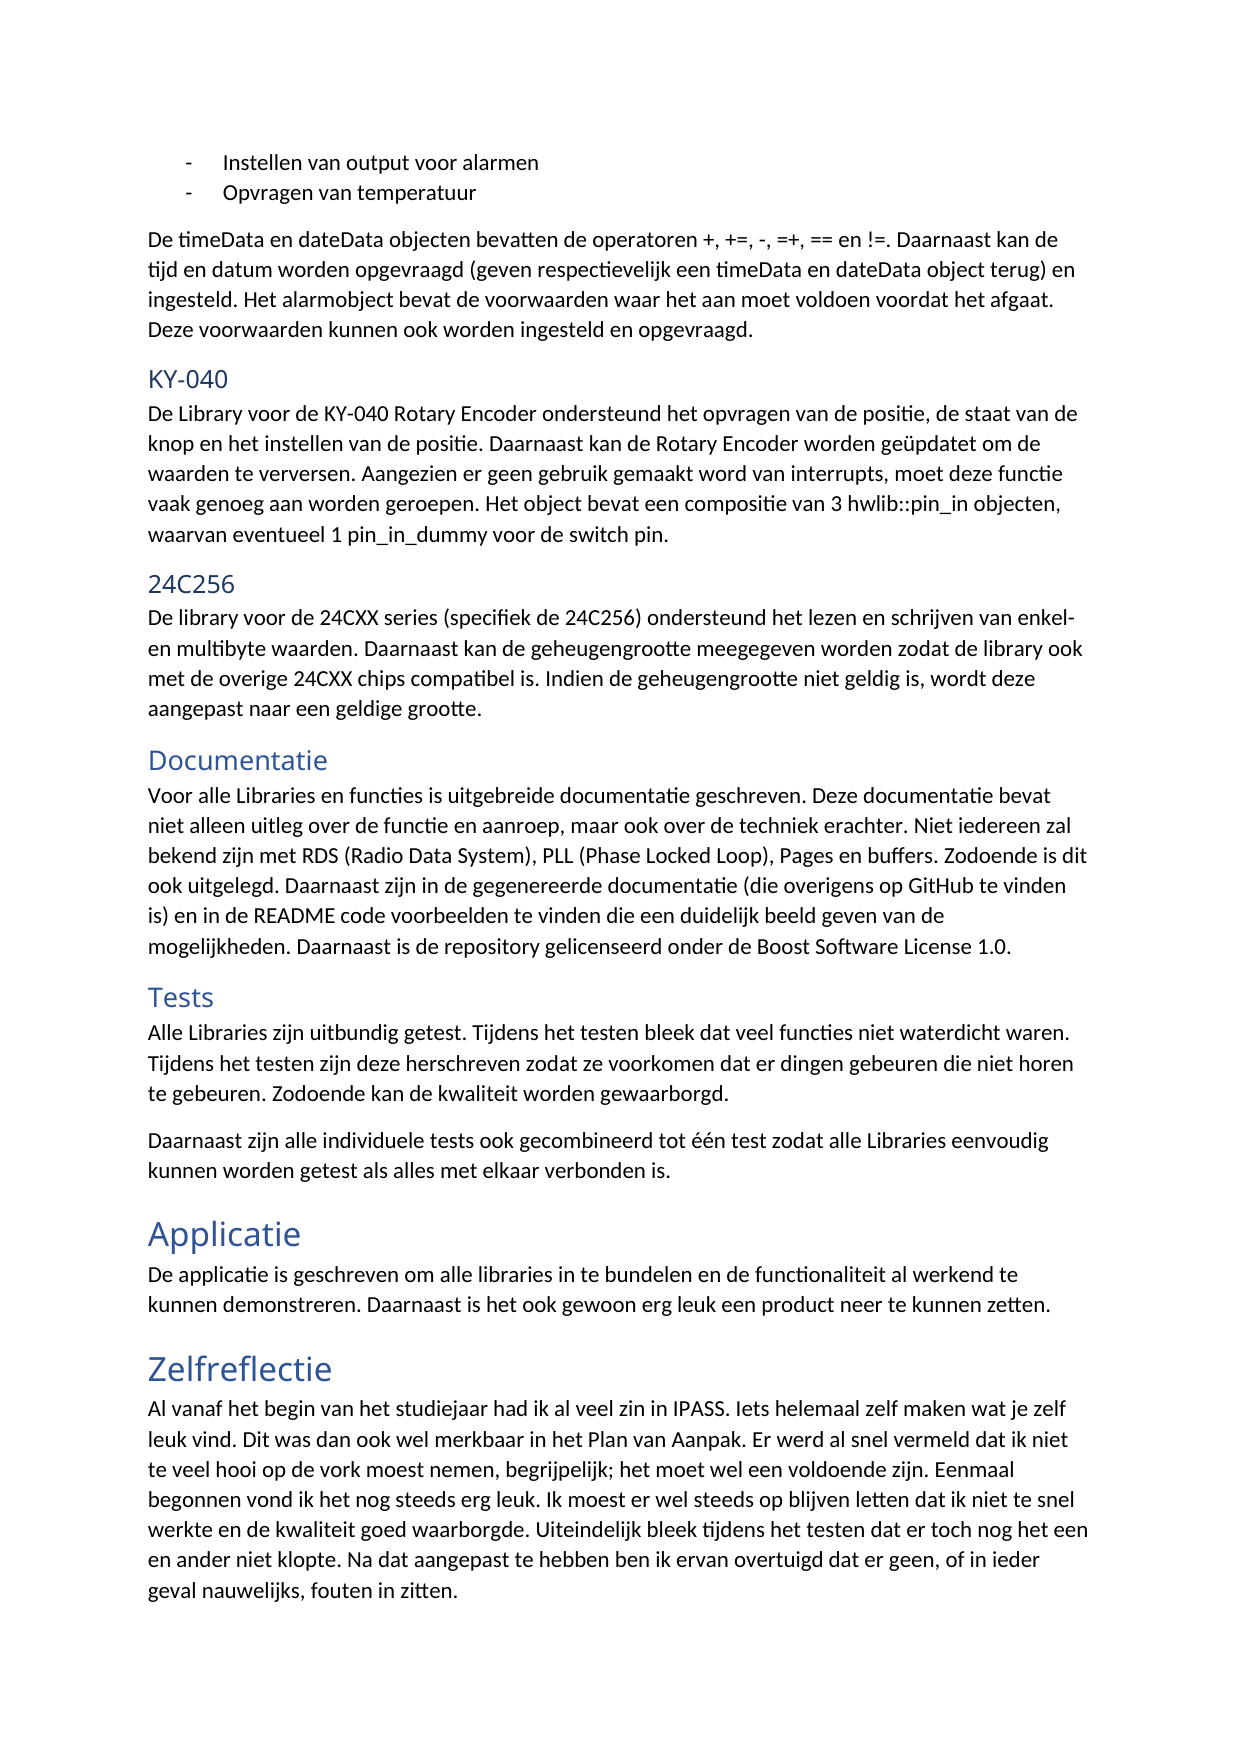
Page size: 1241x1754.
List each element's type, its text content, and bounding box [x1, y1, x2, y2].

text De Library voor de KY-040 Rotary Encoder ondersteund het opvragen van de positie, de staat van de knop en het instellen van de positie. Daarnaast kan de Rotary Encoder worden geüpdatet om de waarden te verversen. Aangezien er geen gebruik gemaakt word van interrupts, moet deze functie vaak genoeg aan worden geroepen. Het object bevat een compositie van 3 hwlib::pin_in objecten, waarvan eventueel 1 pin_in_dummy voor de switch pin. [148, 399, 1093, 548]
text De applicatie is geschreven om alle libraries in te bundelen en de functionaliteit al werkend te kunnen demonstreren. Daarnaast is het ook gewoon erg leuk een product neer te kunnen zetten. [148, 1260, 1093, 1318]
subtitle Tests [148, 979, 1093, 1016]
text De timeData en dateData objecten bevatten de operatoren +, +=, -, =+, == en !=. Daarnaast kan de tijd en datum worden opgevraagd (geven respectievelijk een timeData en dateData object terug) en ingesteld. Het alarmobject bevat de voorwaarden waar het aan moet voldoen voordat het afgaat. Deze voorwaarden kunnen ook worden ingesteld en opgevraagd. [148, 225, 1093, 343]
text Alle Libraries zijn uitbundig getest. Tijdens het testen bleek dat veel functies niet waterdicht waren. Tijdens het testen zijn deze herschreven zodat ze voorkomen dat er dingen gebeuren die niet horen te gebeuren. Zodoende kan de kwaliteit worden gewaarborgd. [148, 1018, 1093, 1107]
list Instellen van output voor alarmen [185, 148, 1093, 176]
list Opvragen van temperatuur [185, 178, 1093, 206]
text Voor alle Libraries en functies is uitgebreide documentatie geschreven. Deze documentatie bevat niet alleen uitleg over de functie en aanroep, maar ook over de techniek erachter. Niet iedereen zal bekend zijn met RDS (Radio Data System), PLL (Phase Locked Loop), Pages en buffers. Zodoende is dit ook uitgelegd. Daarnaast zijn in de gegenereerde documentatie (die overigens op GitHub te vinden is) en in de README code voorbeelden te vinden die een duidelijk beeld geven van de mogelijkheden. Daarnaast is de repository gelicenseerd onder de Boost Software License 1.0. [148, 781, 1093, 960]
text Daarnaast zijn alle individuele tests ook gecombineerd tot één test zodat alle Libraries eenvoudig kunnen worden getest als alles met elkaar verbonden is. [148, 1126, 1093, 1184]
subtitle KY-040 [148, 362, 1093, 396]
text Al vanaf het begin van het studiejaar had ik al veel zin in IPASS. Iets helemaal zelf maken wat je zelf leuk vind. Dit was dan ook wel merkbaar in het Plan van Aanpak. Er werd al snel vermeld dat ik niet te veel hooi op de vork moest nemen, begrijpelijk; het moet wel een voldoende zijn. Eenmaal begonnen vond ik het nog steeds erg leuk. Ik moest er wel steeds op blijven letten dat ik niet te snel werkte en de kwaliteit goed waarborgde. Uiteindelijk bleek tijdens het testen dat er toch nog het een en ander niet klopte. Na dat aangepast te hebben ben ik ervan overtuigd dat er geen, of in ieder geval nauwelijks, fouten in zitten. [148, 1394, 1093, 1604]
subtitle 24C256 [148, 567, 1093, 601]
subtitle Documentatie [148, 741, 1093, 778]
subtitle Applicatie [148, 1211, 1093, 1257]
subtitle Zelfreflectie [148, 1346, 1093, 1391]
text De library voor de 24CXX series (specifiek de 24C256) ondersteund het lezen en schrijven van enkel- en multibyte waarden. Daarnaast kan de geheugengrootte meegegeven worden zodat de library ook met de overige 24CXX chips compatibel is. Indien de geheugengrootte niet geldig is, wordt deze aangepast naar een geldige grootte. [148, 603, 1093, 722]
